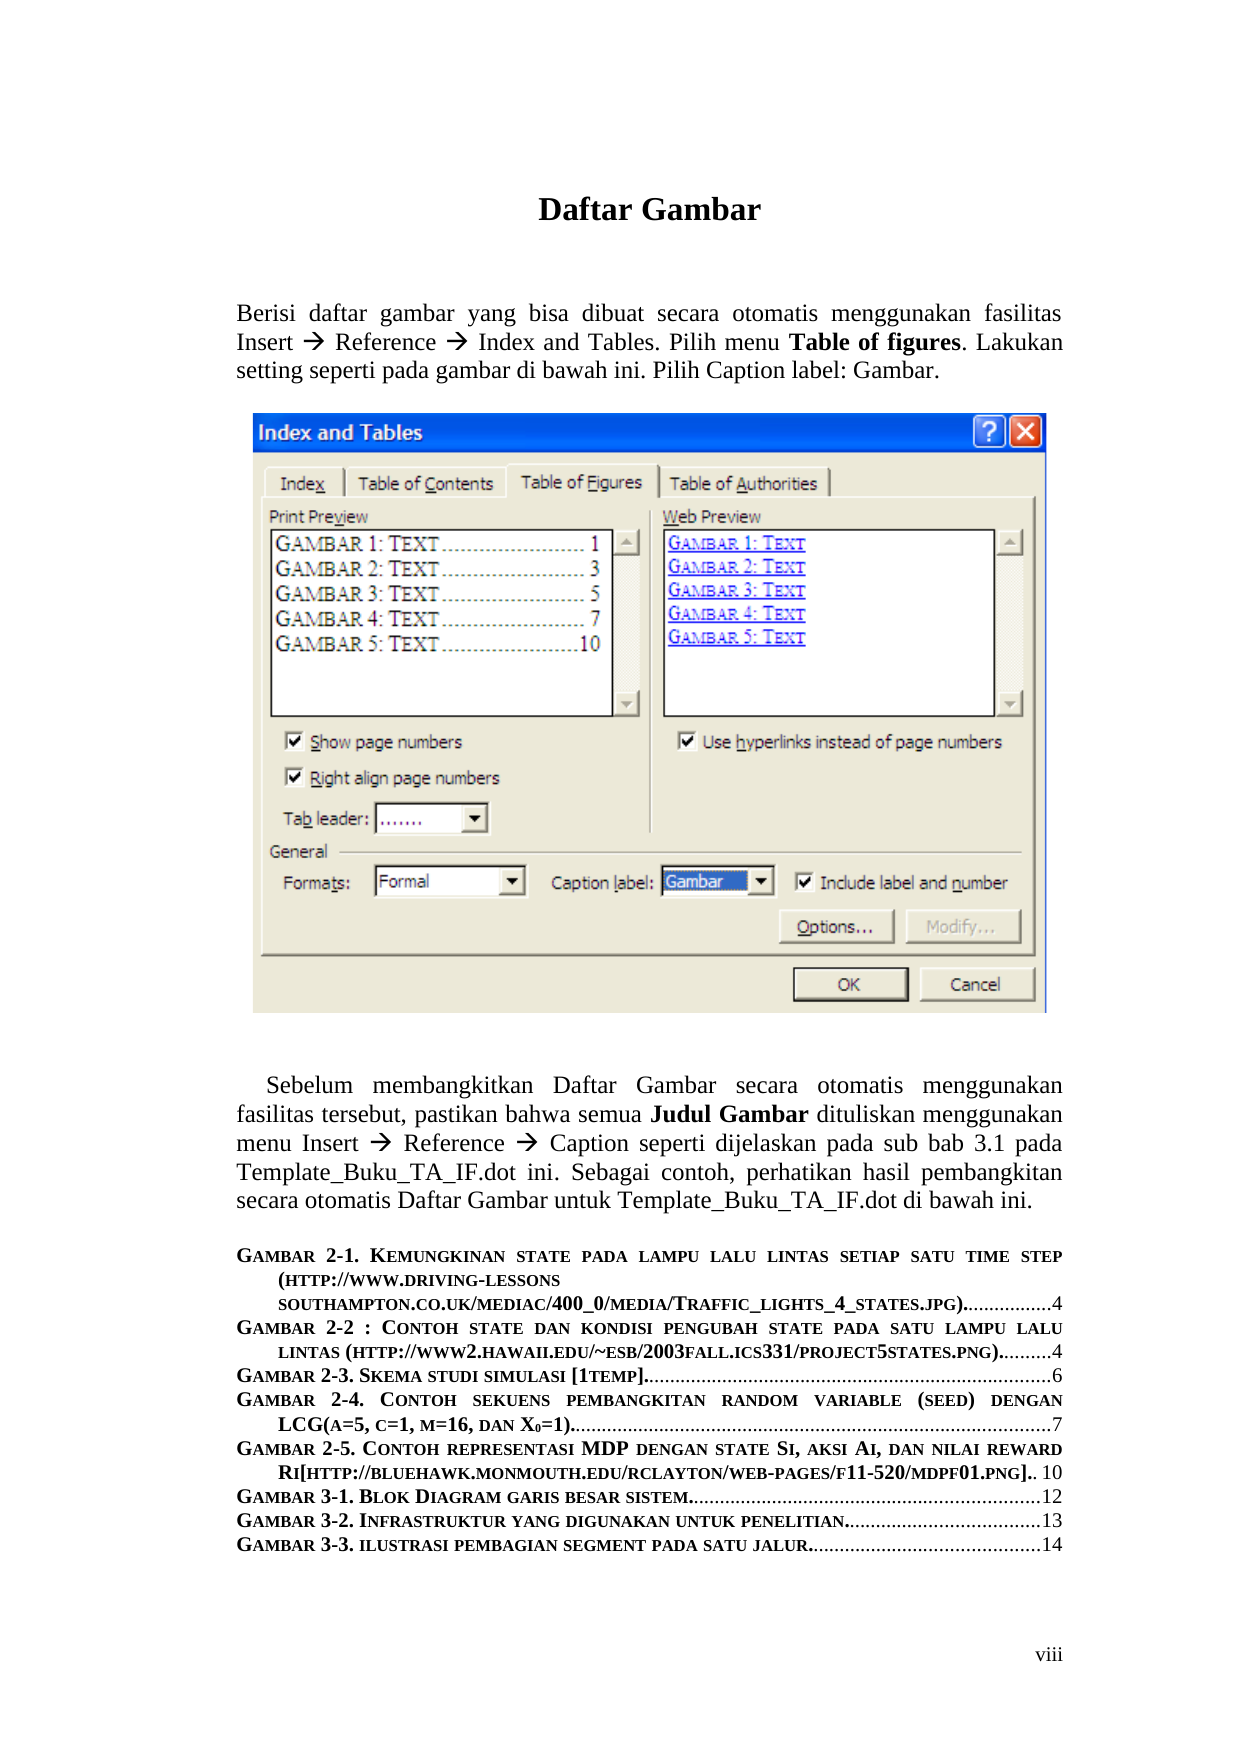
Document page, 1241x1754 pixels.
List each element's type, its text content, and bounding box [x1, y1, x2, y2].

text Gambar 2-4. Contoh sekuens pembangkitan random variable (seed) dengan LCG(a=5, c=1, m=16, dan X0=1). 7 [236, 1387, 1063, 1436]
text Gambar 2-1. Kemungkinan state pada lampu lalu lintas setiap satu time step (http://www.driving-lessons southampton.co.uk/mediac/400_0/media/Traffic_lights_4_states.jpg). 4 [236, 1243, 1063, 1315]
text Gambar 2-5. Contoh representasi MDP dengan state Si, aksi Ai, dan nilai reward Ri[http://bluehawk.monmouth.edu/rclayton/web-pages/f11-520/mdpf01.png]. 10 [236, 1436, 1063, 1484]
text Sebelum membangkitkan Daftar Gambar secara otomatis menggunakan fasilitas tersebut, pastikan bahwa semua Judul Gambar dituliskan menggunakan menu Insert Reference Caption seperti dijelaskan pada sub bab 3.1 pada Template_Buku_TA_IF.dot ini. Sebagai contoh, perhatikan hasil pembangkitan secara otomatis Daftar Gambar untuk Template_Buku_TA_IF.dot di bawah ini. [236, 1071, 1063, 1214]
text Gambar 3-1. Blok Diagram garis besar sistem. 12 [236, 1484, 1063, 1508]
text Gambar 3-2. Infrastruktur yang digunakan untuk penelitian. 13 [236, 1508, 1063, 1532]
text Gambar 3-3. ilustrasi pembagian segment pada satu jalur. 14 [236, 1532, 1063, 1556]
picture [252, 413, 1047, 1013]
text Gambar 2-2 : Contoh state dan kondisi pengubah state pada satu lampu lalu lintas (http://www2.hawaii.edu/~esb/2003fall.ics331/project5states.png). 4 [236, 1315, 1063, 1363]
text Daftar Gambar [236, 190, 1063, 228]
text Berisi daftar gambar yang bisa dibuat secara otomatis menggunakan fasilitas Insert Reference Index and Tables. Pilih menu Table of figures. Lakukan setting seperti pada gambar di bawah ini. Pilih Caption label: Gambar. [236, 298, 1063, 384]
text Gambar 2-3. Skema studi simulasi [1temp]. 6 [236, 1363, 1063, 1387]
